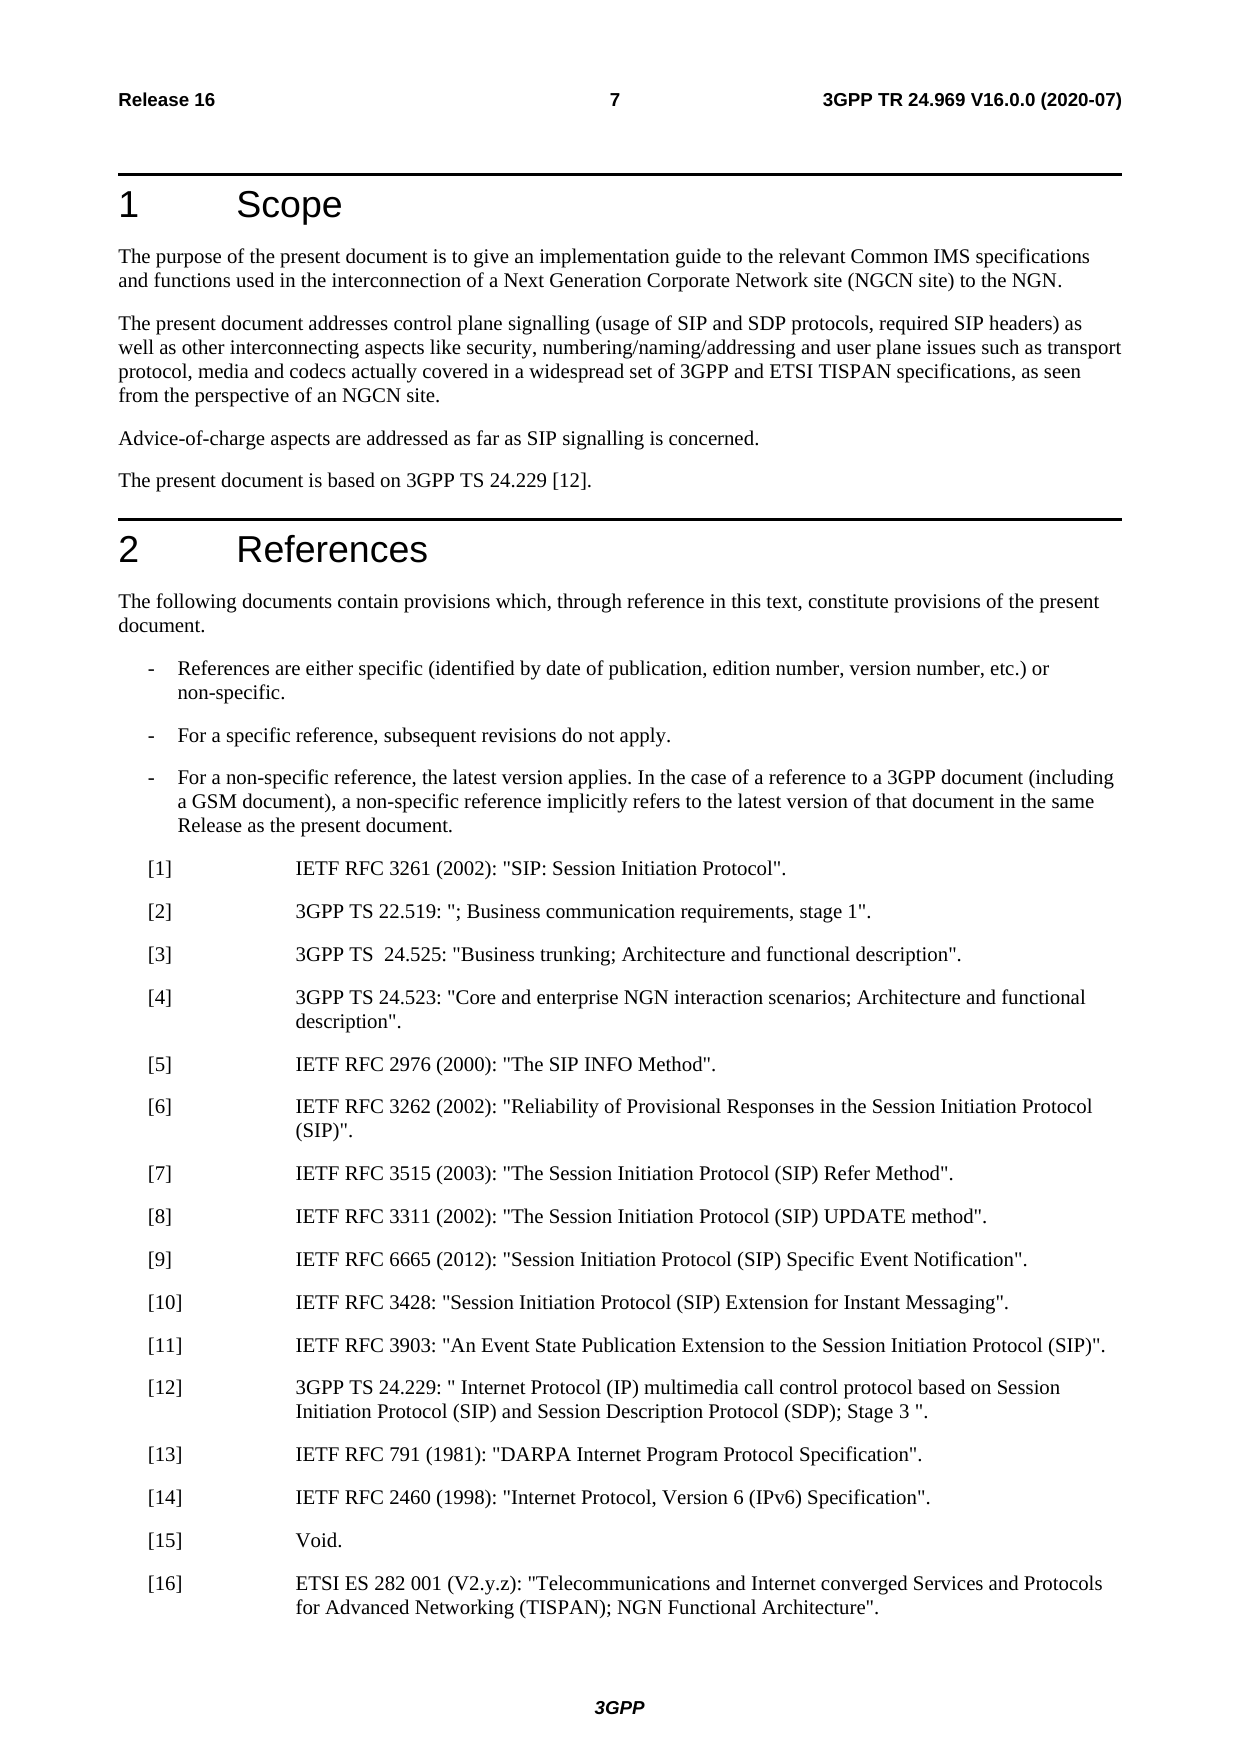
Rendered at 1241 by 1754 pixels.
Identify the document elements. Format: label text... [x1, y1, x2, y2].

subtitle 2 References [118, 521, 1122, 570]
text [7] IETF RFC 3515 (2003): "The Session Initiation Protocol (SIP) Refer Method". [148, 1161, 1122, 1185]
text [15] Void. [148, 1528, 1122, 1552]
text Advice-of-charge aspects are addressed as far as SIP signalling is concerned. [118, 426, 1122, 450]
text [2] 3GPP TS 22.519: "; Business communication requirements, stage 1". [148, 899, 1122, 923]
text The present document is based on 3GPP TS 24.229 [12]. [118, 468, 1122, 492]
text [10] IETF RFC 3428: "Session Initiation Protocol (SIP) Extension for Instant Messaging". [148, 1290, 1122, 1314]
text The following documents contain provisions which, through reference in this text, constitute provisions of the present document. [118, 589, 1122, 637]
text [16] ETSI ES 282 001 (V2.y.z): "Telecommunications and Internet converged Services and Protocols for Advanced Networking (TISPAN); NGN Functional Architecture". [148, 1571, 1122, 1619]
text [5] IETF RFC 2976 (2000): "The SIP INFO Method". [148, 1052, 1122, 1076]
text - For a specific reference, subsequent revisions do not apply. [148, 722, 1122, 747]
text The present document addresses control plane signalling (usage of SIP and SDP protocols, required SIP headers) as well as other interconnecting aspects like security, numbering/naming/addressing and user plane issues such as transport protocol, media and codecs actually covered in a widespread set of 3GPP and ETSI TISPAN specifications, as seen from the perspective of an NGCN site. [118, 311, 1122, 407]
subtitle 1 Scope [118, 176, 1122, 225]
text [9] IETF RFC 6665 (2012): "Session Initiation Protocol (SIP) Specific Event Notification". [148, 1247, 1122, 1271]
text The purpose of the present document is to give an implementation guide to the relevant Common IMS specifications and functions used in the interconnection of a Next Generation Corporate Network site (NGCN site) to the NGN. [118, 244, 1122, 292]
text [14] IETF RFC 2460 (1998): "Internet Protocol, Version 6 (IPv6) Specification". [148, 1485, 1122, 1509]
text [11] IETF RFC 3903: "An Event State Publication Extension to the Session Initiation Protocol (SIP)". [148, 1332, 1122, 1357]
text - References are either specific (identified by date of publication, edition number, version number, etc.) or non-specific. [148, 656, 1122, 704]
text [13] IETF RFC 791 (1981): "DARPA Internet Program Protocol Specification". [148, 1442, 1122, 1466]
text [12] 3GPP TS 24.229: " Internet Protocol (IP) multimedia call control protocol based on Session Initiation Protocol (SIP) and Session Description Protocol (SDP); Stage 3 ". [148, 1375, 1122, 1423]
text - For a non-specific reference, the latest version applies. In the case of a reference to a 3GPP document (including a GSM document), a non-specific reference implicitly refers to the latest version of that document in the same Release as the present document. [148, 765, 1122, 837]
text [3] 3GPP TS 24.525: "Business trunking; Architecture and functional description". [148, 942, 1122, 966]
text [6] IETF RFC 3262 (2002): "Reliability of Provisional Responses in the Session Initiation Protocol (SIP)". [148, 1094, 1122, 1142]
text [8] IETF RFC 3311 (2002): "The Session Initiation Protocol (SIP) UPDATE method". [148, 1204, 1122, 1228]
text [1] IETF RFC 3261 (2002): "SIP: Session Initiation Protocol". [148, 856, 1122, 880]
text [4] 3GPP TS 24.523: "Core and enterprise NGN interaction scenarios; Architecture and functional description". [148, 985, 1122, 1033]
